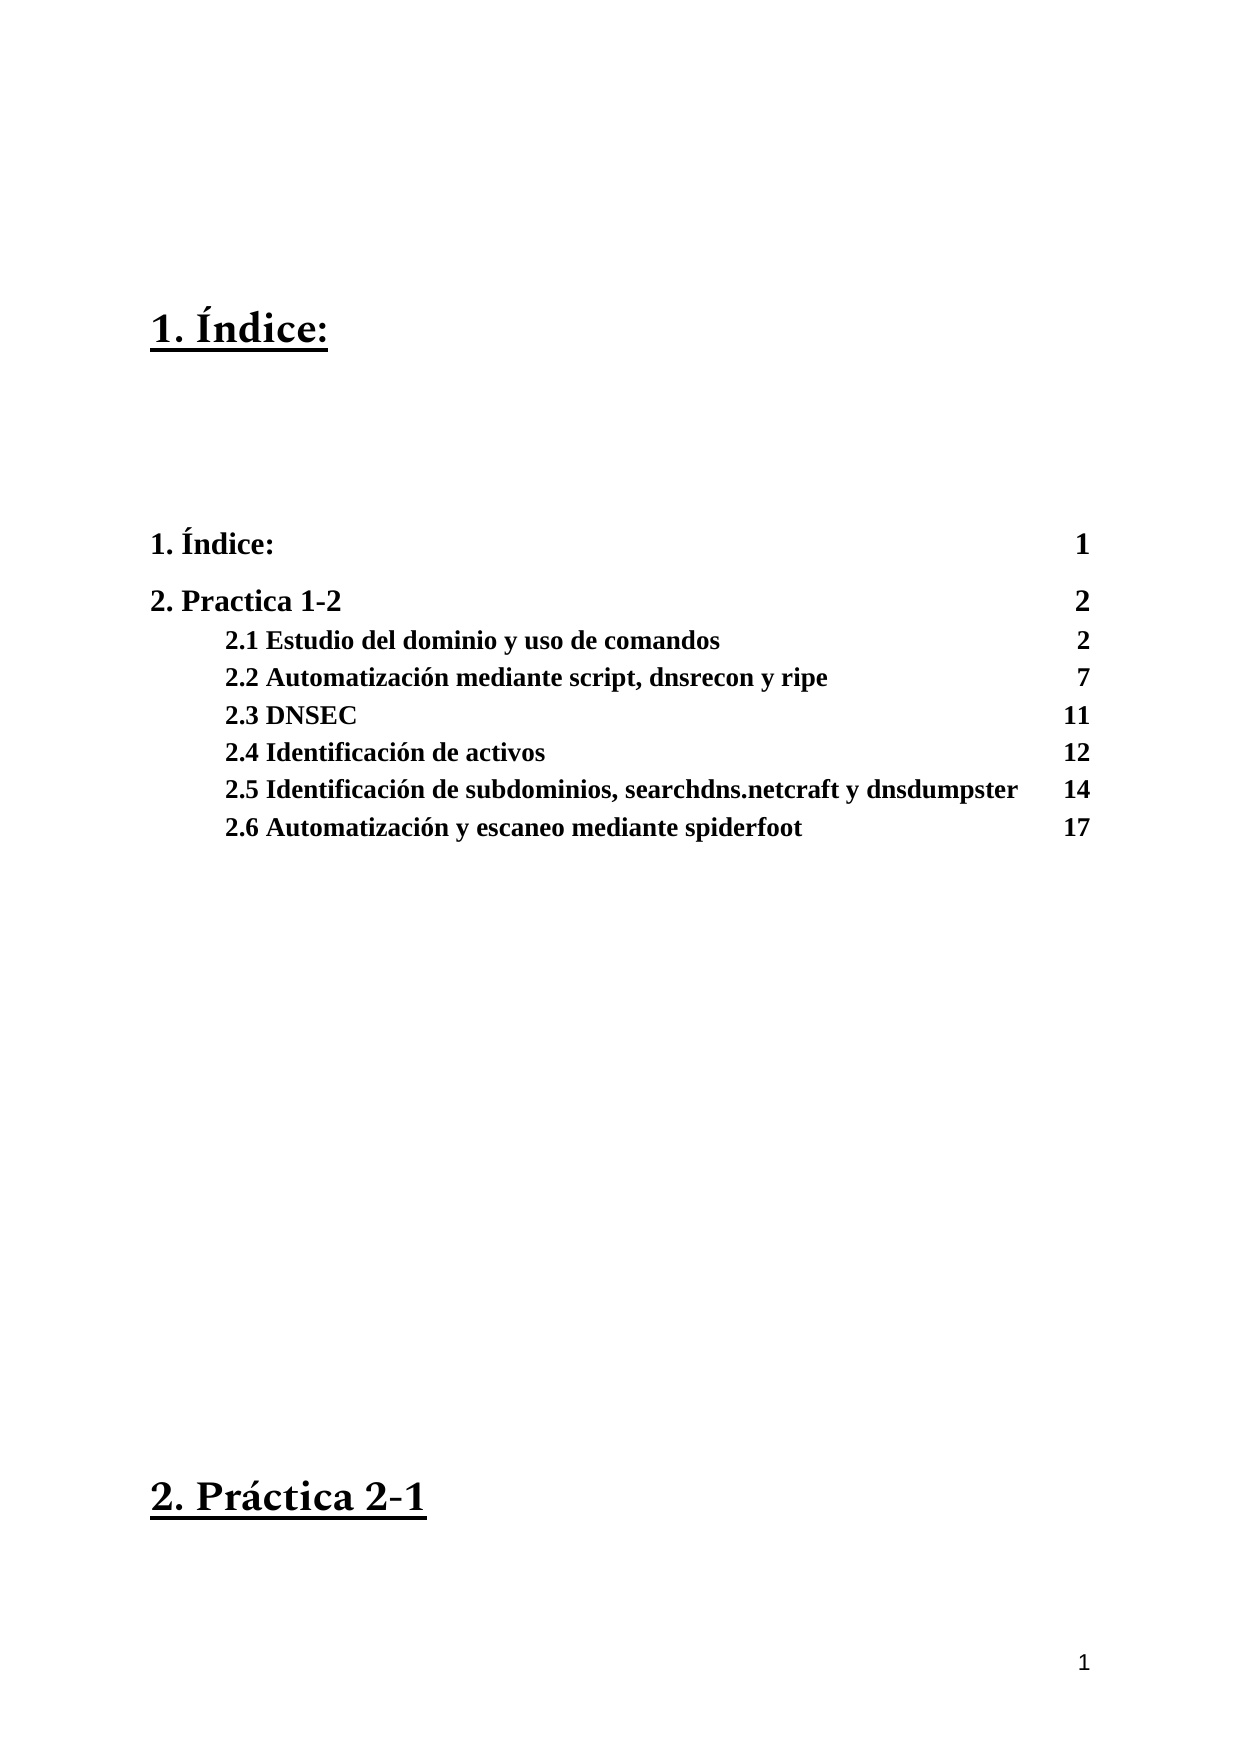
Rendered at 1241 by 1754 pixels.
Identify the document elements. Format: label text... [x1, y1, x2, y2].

subtitle 2. Práctica 2-1 [150, 1466, 1090, 1529]
subtitle 1. Índice: [150, 298, 1090, 361]
